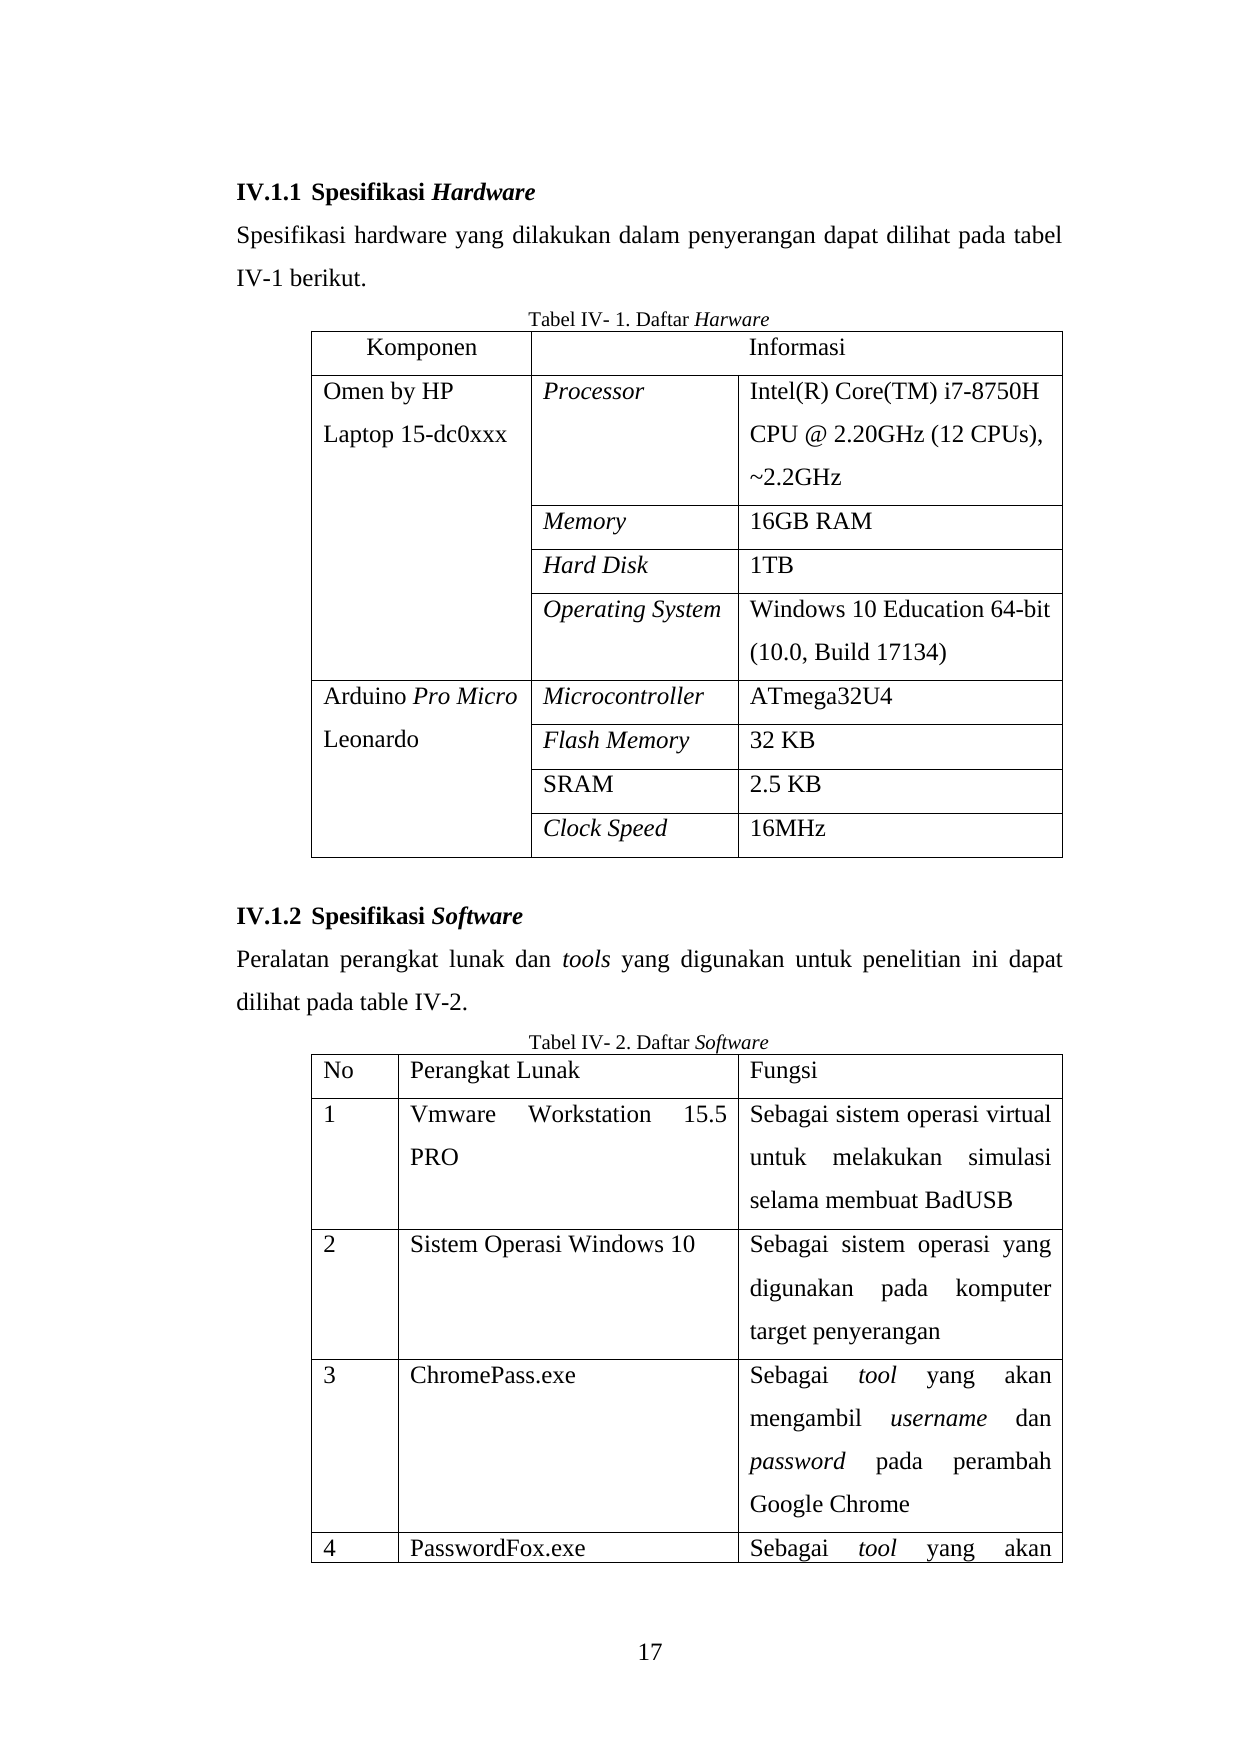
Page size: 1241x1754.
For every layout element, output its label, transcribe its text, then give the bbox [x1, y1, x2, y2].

table_cell Vmware Workstation 15.5 PRO [399, 1099, 738, 1228]
table_cell Processor [532, 376, 738, 505]
table_cell 1 [312, 1099, 398, 1228]
table_header No [312, 1055, 398, 1098]
table_cell ChromePass.exe [399, 1360, 738, 1532]
table_header Perangkat Lunak [399, 1055, 738, 1098]
table_cell Sebagai sistem operasi yang digunakan pada komputer target penyerangan [739, 1230, 1062, 1359]
table_header Informasi [532, 332, 1062, 375]
table_cell Sebagai sistem operasi virtual untuk melakukan simulasi selama membuat BadUSB [739, 1099, 1062, 1228]
table_header Komponen [312, 332, 531, 375]
table_cell 2 [312, 1230, 398, 1359]
text Peralatan perangkat lunak dan tools yang digunakan untuk penelitian ini dapat dilihat pada table IV-2. [236, 944, 1063, 1016]
table_cell 16GB RAM [739, 506, 1062, 549]
table_cell 2.5 KB [739, 770, 1062, 812]
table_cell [739, 1533, 1062, 1562]
table_cell Windows 10 Education 64-bit (10.0, Build 17134) [739, 594, 1062, 680]
table_cell Omen by HP Laptop 15-dc0xxx [312, 376, 531, 680]
table_cell Memory [532, 506, 738, 549]
subtitle Spesifikasi Hardware [236, 177, 1063, 206]
table_cell Sistem Operasi Windows 10 [399, 1230, 738, 1359]
table_cell Hard Disk [532, 550, 738, 593]
table_cell Clock Speed [532, 814, 738, 857]
table_cell 16MHz [739, 814, 1062, 857]
table_cell Sebagai tool yang akan mengambil username dan password pada perambah Google Chrome [739, 1360, 1062, 1532]
text Tabel IV- 2. Daftar Software [236, 1030, 1063, 1054]
text Tabel IV- 1. Daftar Harware [236, 307, 1063, 331]
text Spesifikasi hardware yang dilakukan dalam penyerangan dapat dilihat pada tabel IV-1 berikut. [236, 220, 1063, 292]
table_cell Arduino Pro Micro Leonardo [312, 681, 531, 857]
table_cell 1TB [739, 550, 1062, 593]
table_cell Flash Memory [532, 725, 738, 768]
table_cell SRAM [532, 770, 738, 812]
table_cell Microcontroller [532, 681, 738, 724]
subtitle Spesifikasi Software [236, 901, 1063, 929]
table_header Fungsi [739, 1055, 1062, 1098]
table_cell 32 KB [739, 725, 1062, 768]
table_cell Intel(R) Core(TM) i7-8750H CPU @ 2.20GHz (12 CPUs), ~2.2GHz [739, 376, 1062, 505]
table_cell PasswordFox.exe [399, 1533, 738, 1562]
table_cell 4 [312, 1533, 398, 1562]
table_cell 3 [312, 1360, 398, 1532]
table_cell ATmega32U4 [739, 681, 1062, 724]
table_cell Operating System [532, 594, 738, 680]
